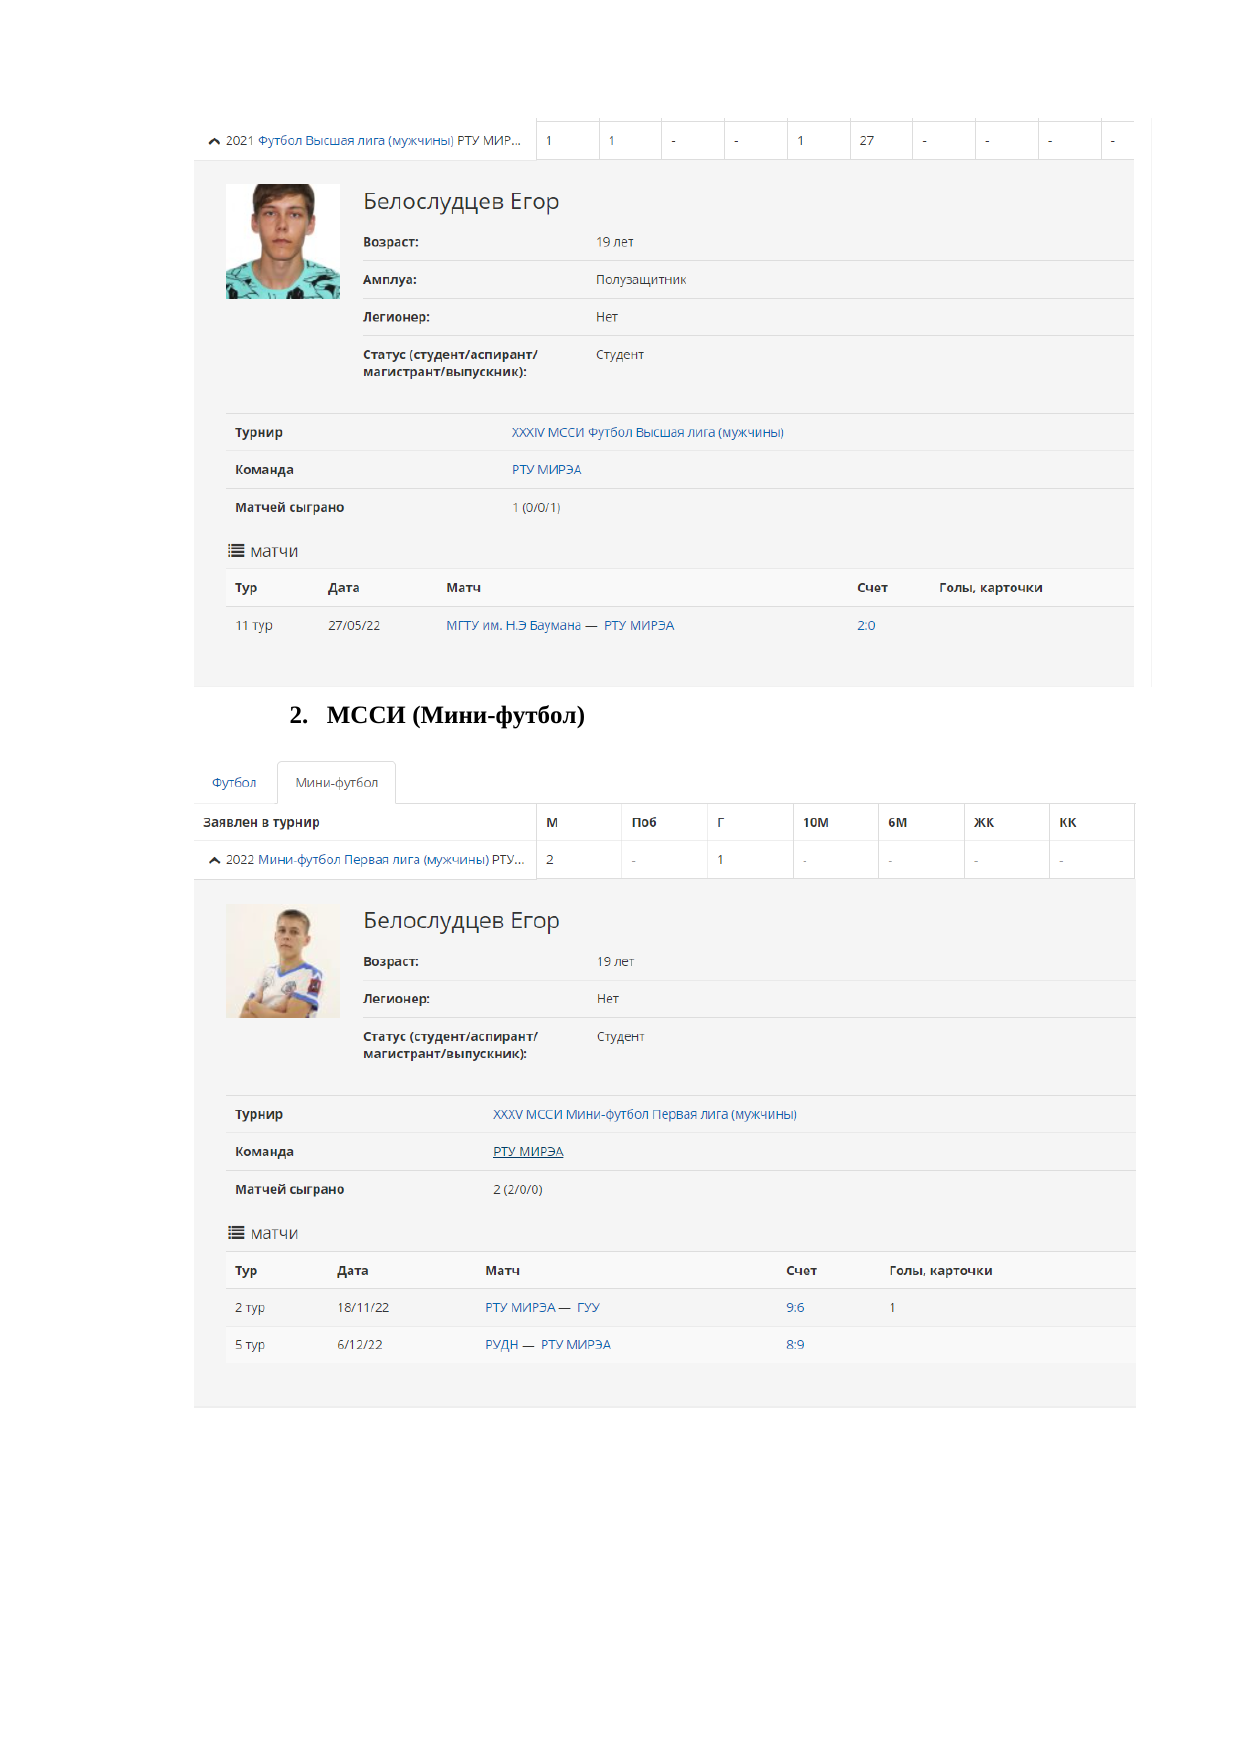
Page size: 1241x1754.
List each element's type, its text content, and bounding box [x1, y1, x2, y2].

list МССИ (Мини-футбол) [289, 700, 1152, 729]
picture [177, 118, 1152, 687]
picture [177, 743, 1152, 1424]
